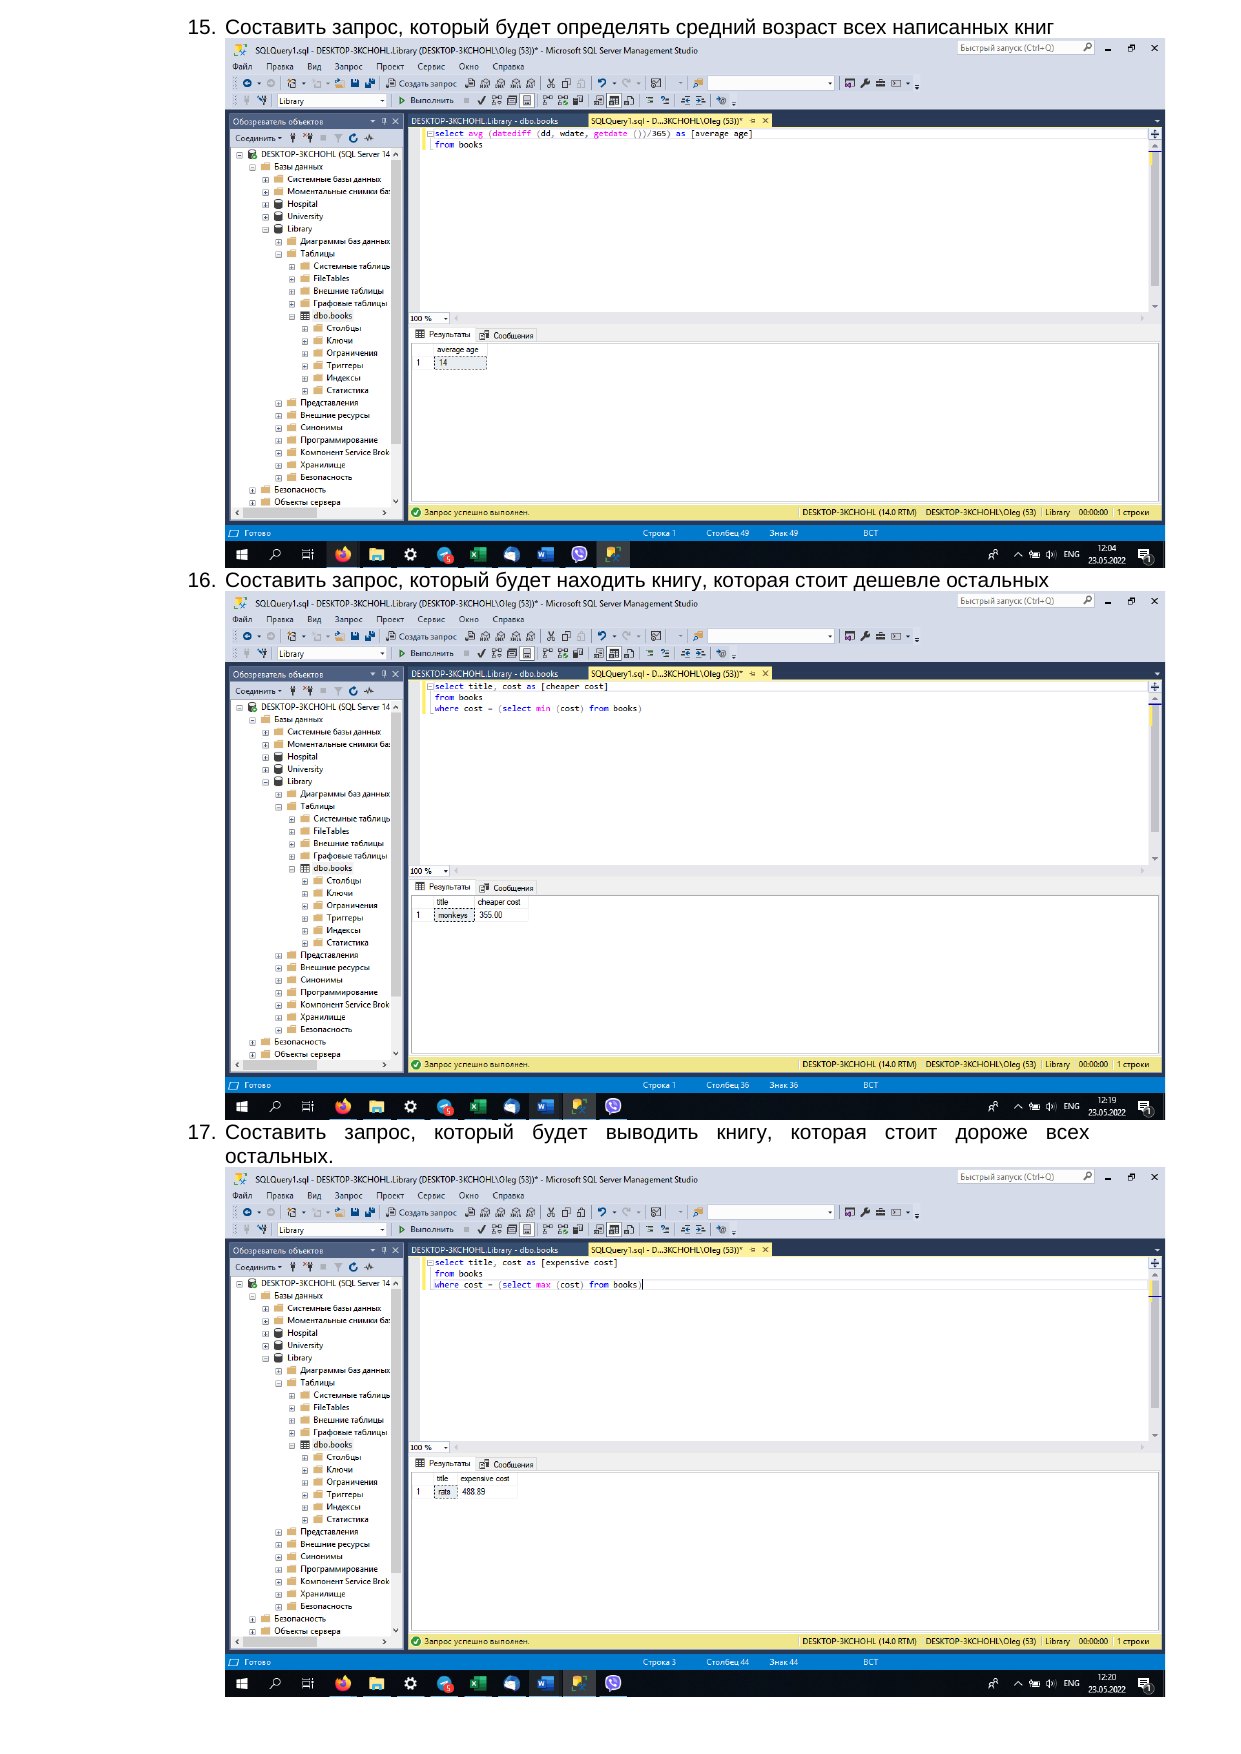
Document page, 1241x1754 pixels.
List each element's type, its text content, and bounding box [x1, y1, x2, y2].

picture [225, 38, 1166, 568]
picture [225, 591, 1166, 1120]
list Составить запрос, который будет выводить книгу, которая стоит дороже всех остальных. [187, 1120, 1090, 1168]
list Составить запрос, который будет определять средний возраст всех написанных книг [187, 15, 1090, 39]
list Составить запрос, который будет находить книгу, которая стоит дешевле остальных [187, 567, 1090, 591]
picture [225, 1167, 1166, 1697]
